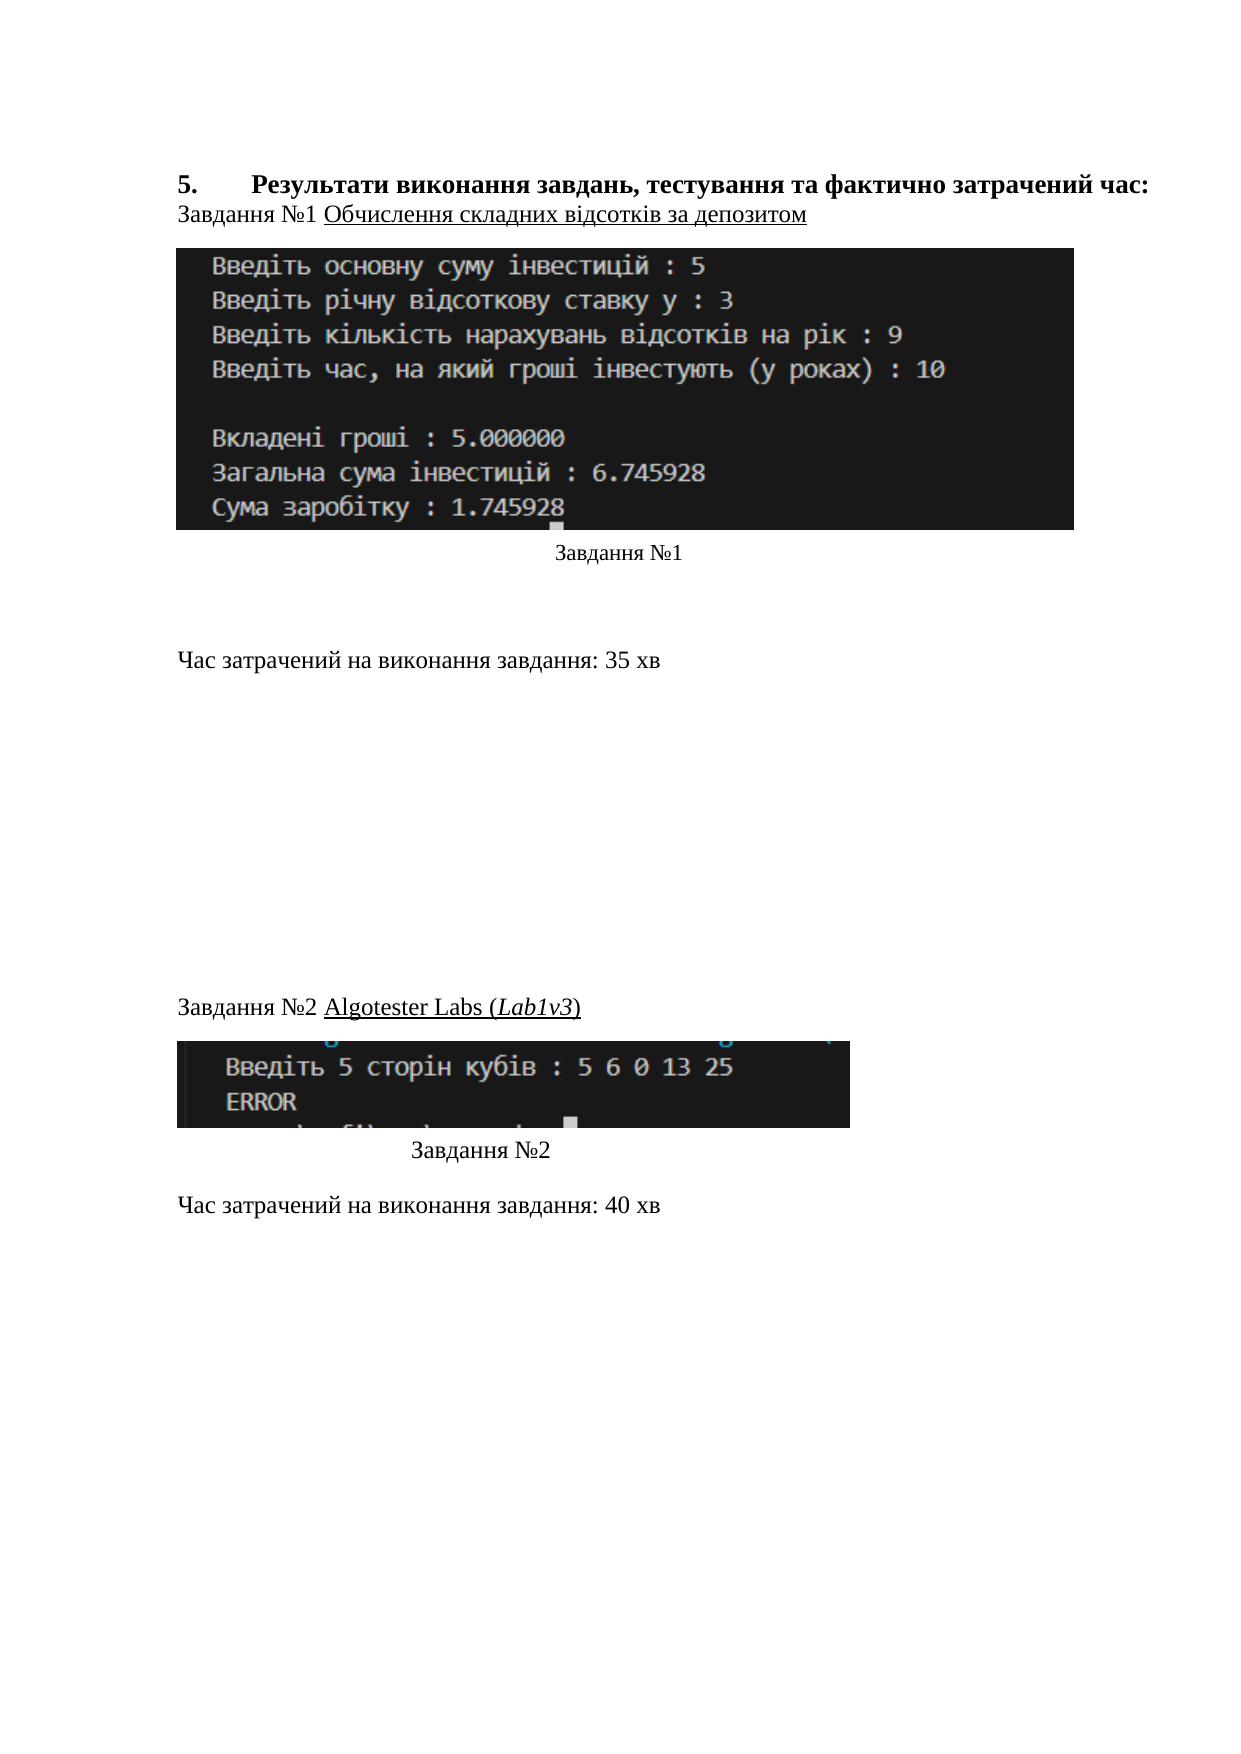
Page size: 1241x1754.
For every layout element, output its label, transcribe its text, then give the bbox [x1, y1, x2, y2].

text Час затрачений на виконання завдання: 40 хв [177, 1191, 1152, 1219]
text Завдання №2 Algotester Labs (Lab1v3) [177, 992, 1152, 1021]
text 5. Результати виконання завдань, тестування та фактично затрачений час: [177, 168, 1152, 199]
text Завдання №1 Обчислення складних відсотків за депозитом [177, 199, 1152, 228]
picture [176, 248, 1074, 530]
text Час затрачений на виконання завдання: 35 хв [177, 645, 1152, 674]
picture [177, 1041, 850, 1128]
